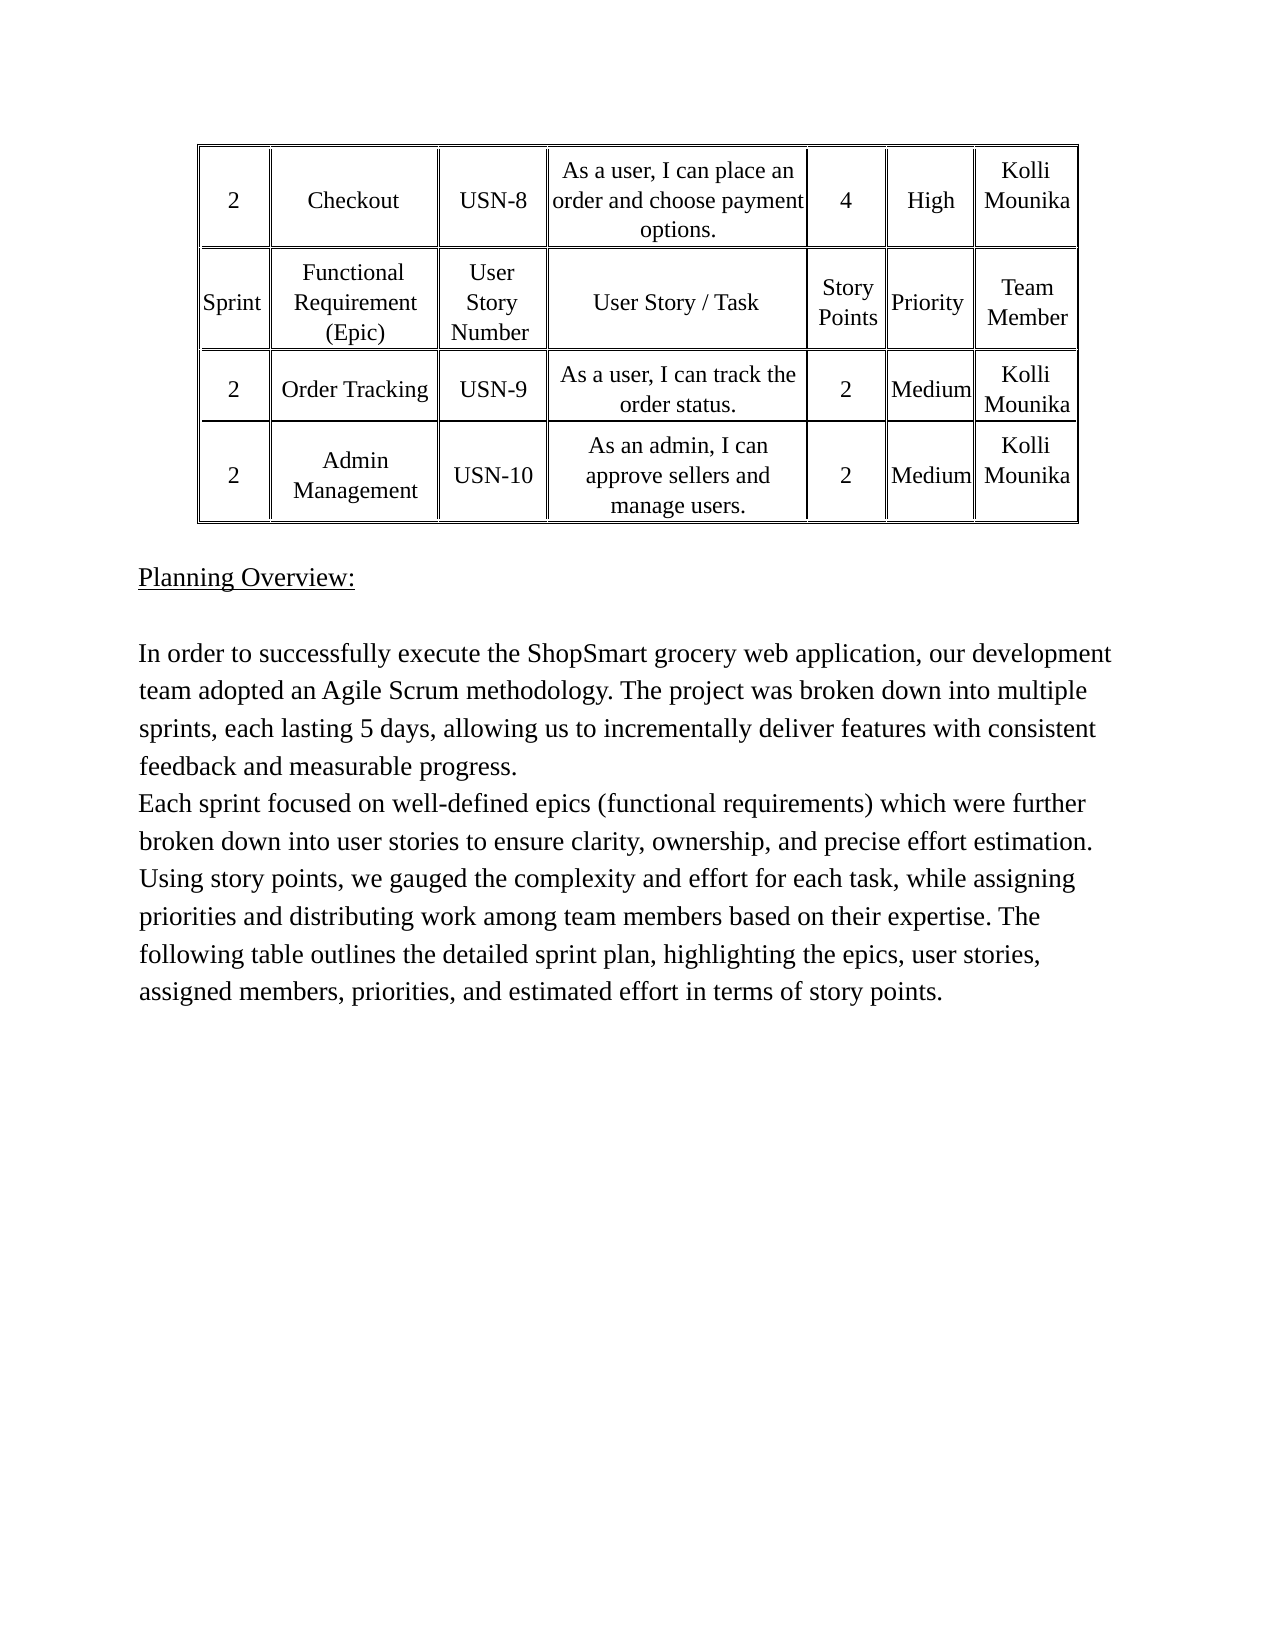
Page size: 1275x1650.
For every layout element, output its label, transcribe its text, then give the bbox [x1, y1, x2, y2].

table_cell Team Member [976, 246, 1077, 347]
table_cell Kolli Mounika [976, 348, 1077, 420]
table_cell USN-10 [438, 422, 547, 521]
table_cell 2 [808, 351, 885, 420]
table_cell USN-8 [438, 147, 547, 246]
table_cell Story Points [808, 249, 885, 347]
table_cell USN-9 [440, 351, 546, 420]
table_cell As an admin, I can approve sellers and manage users. [547, 422, 807, 521]
table_cell 4 [807, 145, 887, 246]
table_cell High [887, 147, 974, 246]
table_cell Priority [888, 249, 973, 347]
table_cell 2 [200, 420, 270, 521]
table_cell Kolli Mounika [975, 147, 1077, 246]
table_cell Medium [887, 422, 974, 521]
table_cell Functional Requirement (Epic) [272, 249, 437, 347]
table_cell 2 [200, 348, 269, 420]
table_cell User Story Number [440, 249, 546, 347]
table_cell Admin Management [270, 422, 438, 521]
text Planning Overview: [138, 562, 1145, 593]
table_cell 2 [807, 420, 887, 521]
table_cell As a user, I can track the order status. [549, 351, 806, 420]
table_cell Order Tracking [272, 351, 437, 420]
table_cell Checkout [270, 147, 438, 246]
table_cell Sprint [200, 246, 269, 347]
table_cell Medium [888, 351, 973, 420]
text In order to successfully execute the ShopSmart grocery web application, our development team adopted an Agile Scrum methodology. The project was broken down into multiple sprints, each lasting 5 days, allowing us to incrementally deliver features with consistent feedback and measurable progress. [138, 637, 1146, 781]
table_cell Kolli Mounika [975, 420, 1077, 521]
table_cell 2 [200, 147, 270, 246]
text Each sprint focused on well-defined epics (functional requirements) which were further broken down into user stories to ensure clarity, ownership, and precise effort estimation. Using story points, we gauged the complexity and effort for each task, while assigning priorities and distributing work among team members based on their expertise. The following table outlines the detailed sprint plan, highlighting the epics, user stories, assigned members, priorities, and estimated effort in terms of story points. [138, 787, 1136, 1006]
table_cell As a user, I can place an order and choose payment options. [547, 147, 807, 246]
table_cell User Story / Task [549, 249, 806, 347]
